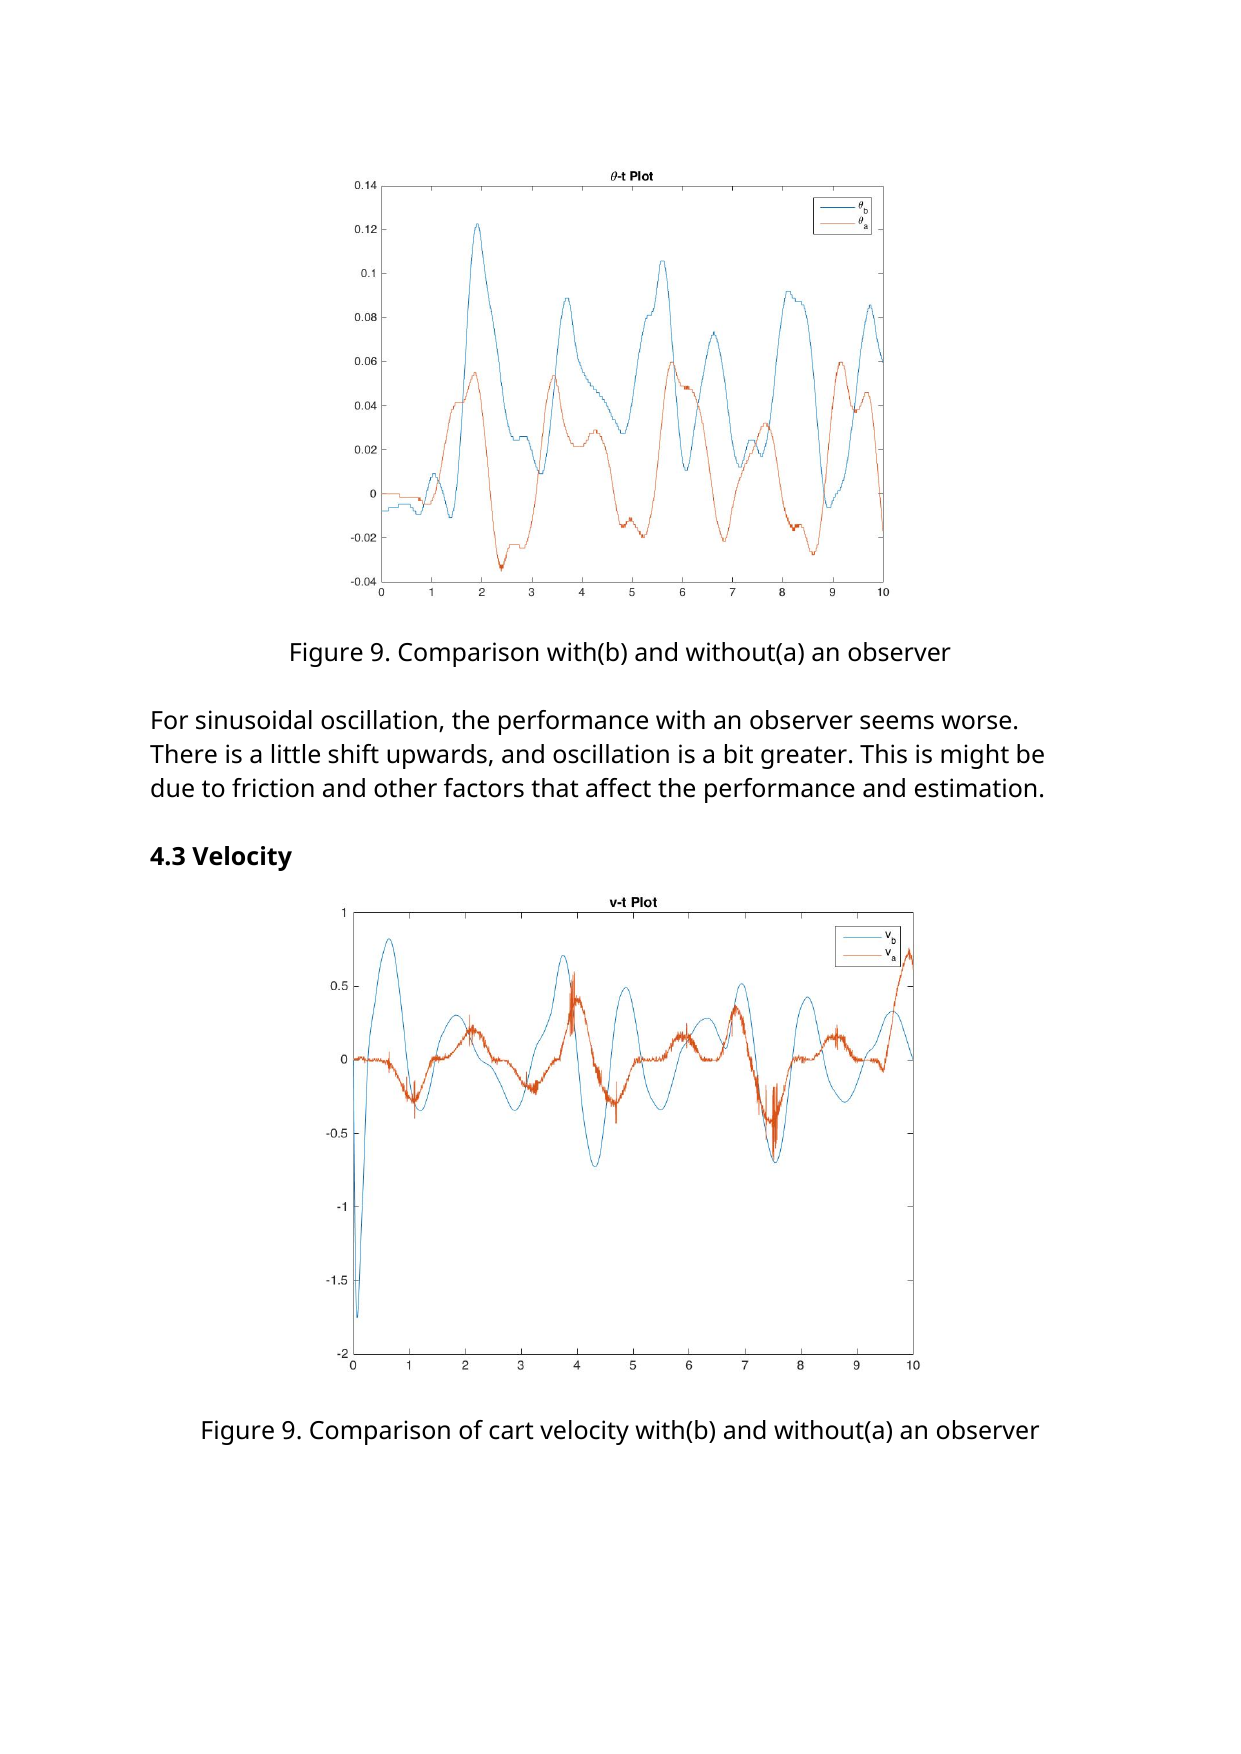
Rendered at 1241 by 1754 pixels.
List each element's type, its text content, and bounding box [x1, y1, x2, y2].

text For sinusoidal oscillation, the performance with an observer seems worse. There is a little shift upwards, and oscillation is a bit greater. This is might be due to friction and other factors that affect the performance and estimation. [150, 702, 1090, 804]
picture [259, 872, 981, 1413]
text Figure 9. Comparison with(b) and without(a) an observer [150, 634, 1090, 668]
picture [297, 150, 944, 635]
text 4.3 Velocity [150, 838, 1090, 873]
text Figure 9. Comparison of cart velocity with(b) and without(a) an observer [150, 1413, 1090, 1447]
